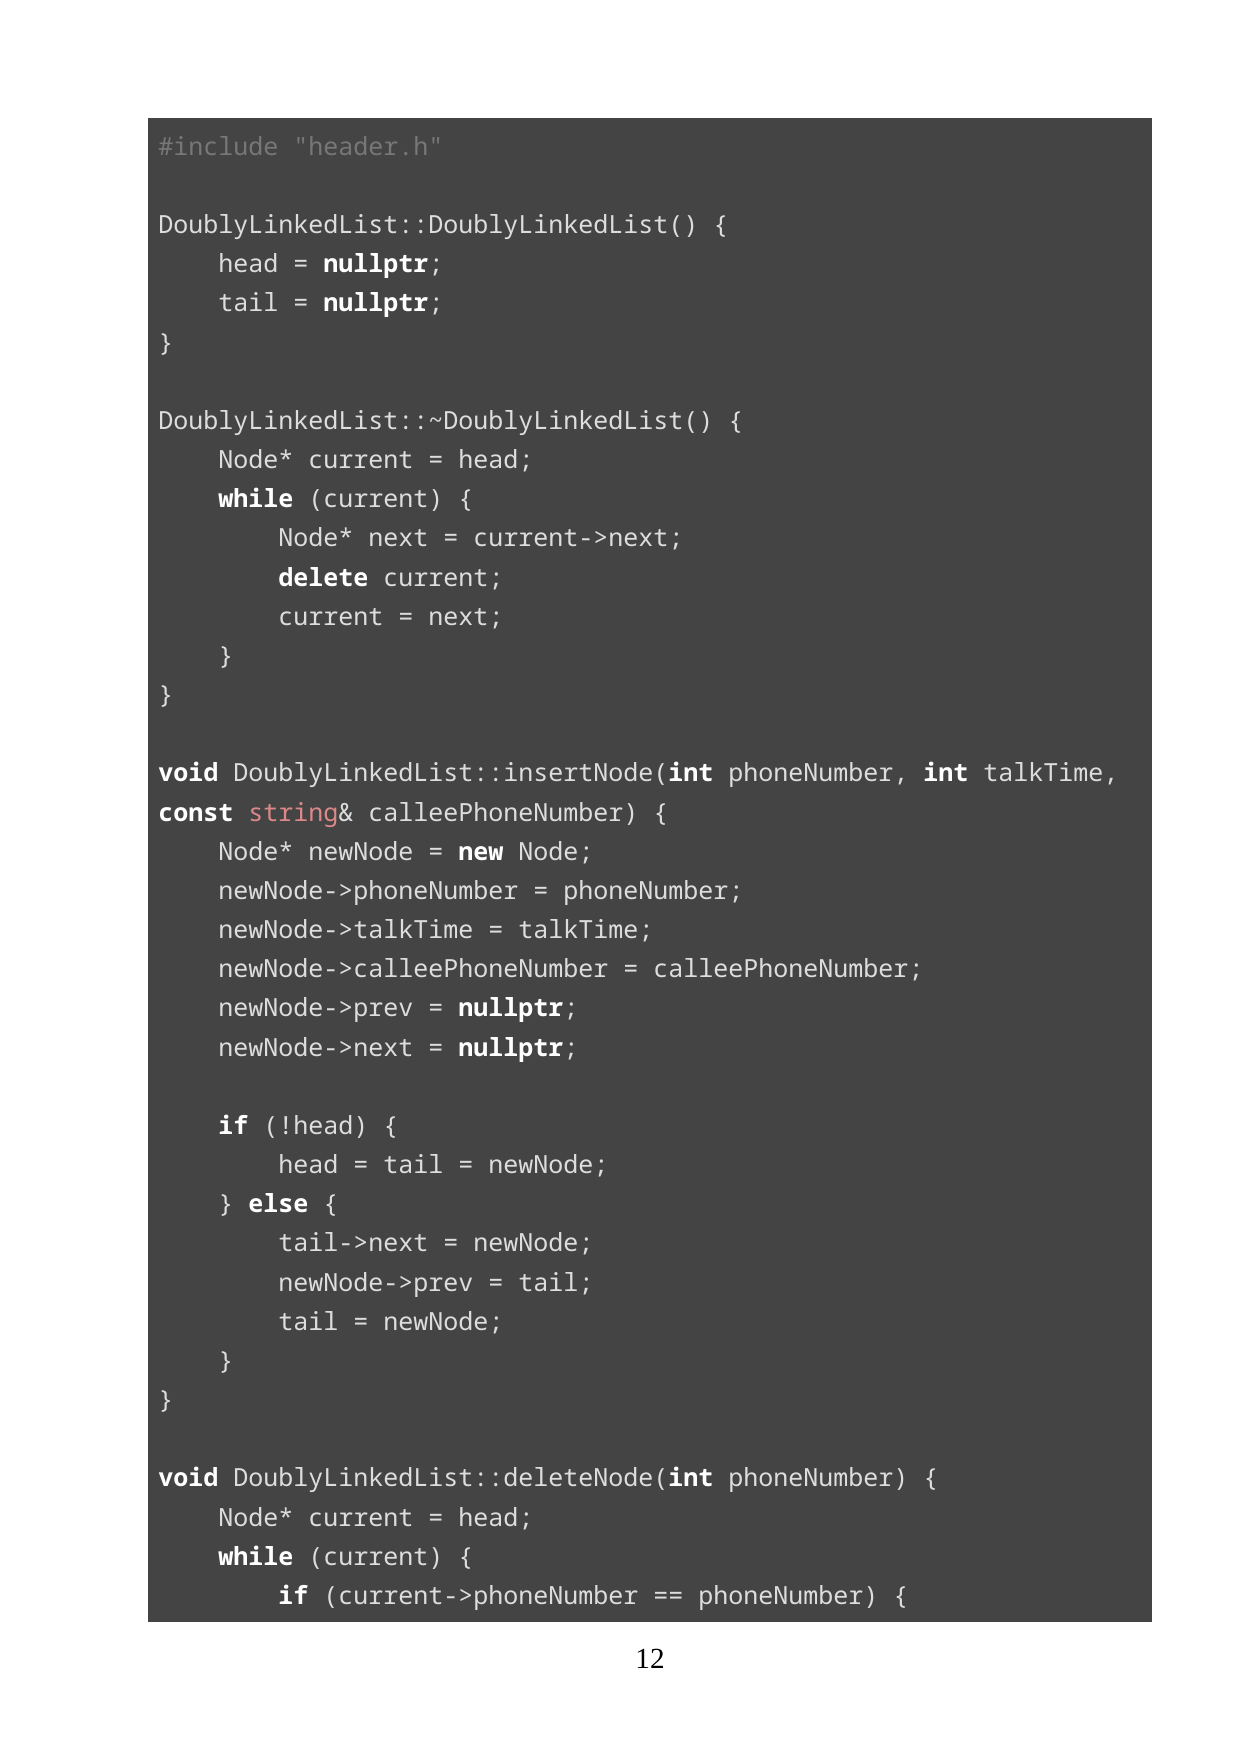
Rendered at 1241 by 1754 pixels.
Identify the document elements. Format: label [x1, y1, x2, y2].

table_header [148, 118, 1152, 1622]
